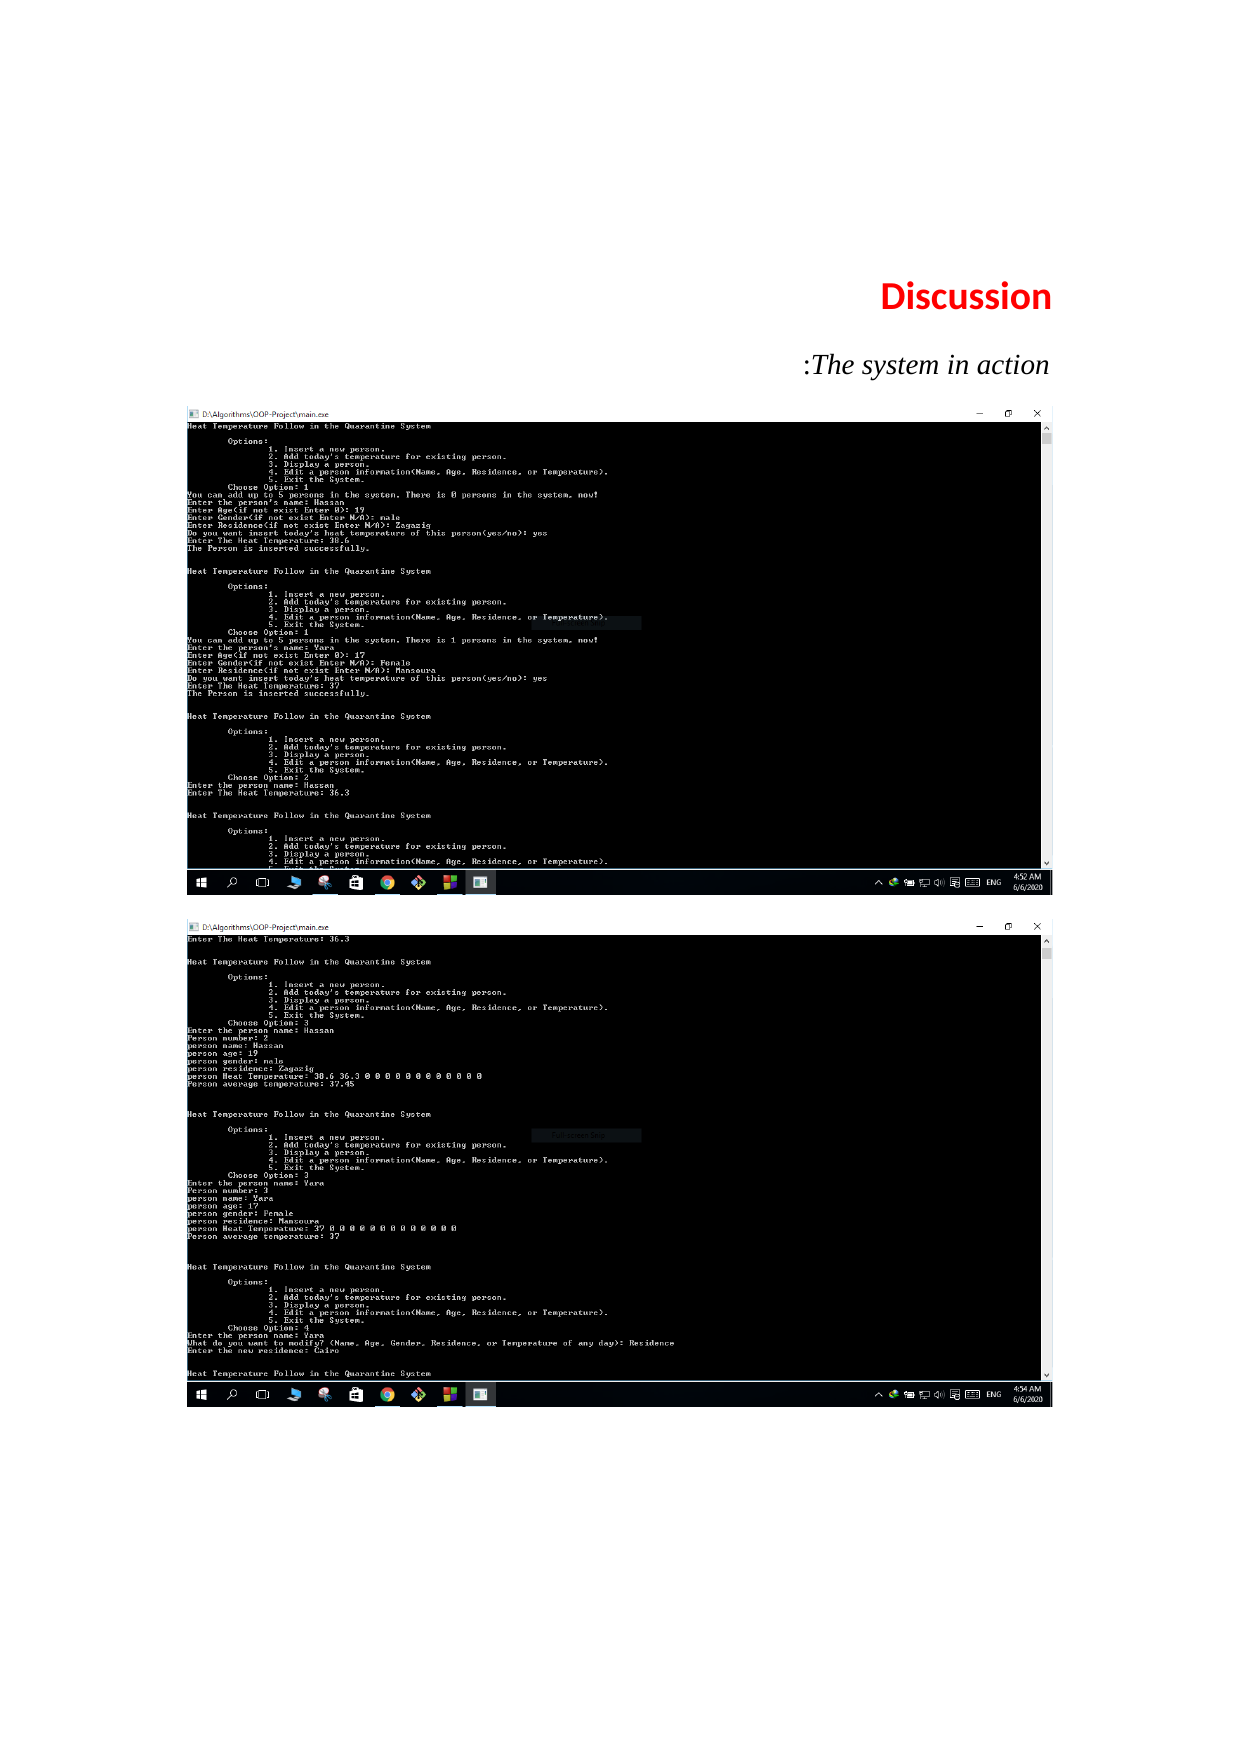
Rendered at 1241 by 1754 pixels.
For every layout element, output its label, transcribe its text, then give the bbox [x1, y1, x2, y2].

text The system in action: [187, 347, 1053, 381]
picture [187, 919, 1053, 1407]
text Discussion [187, 271, 1053, 319]
picture [187, 406, 1053, 895]
